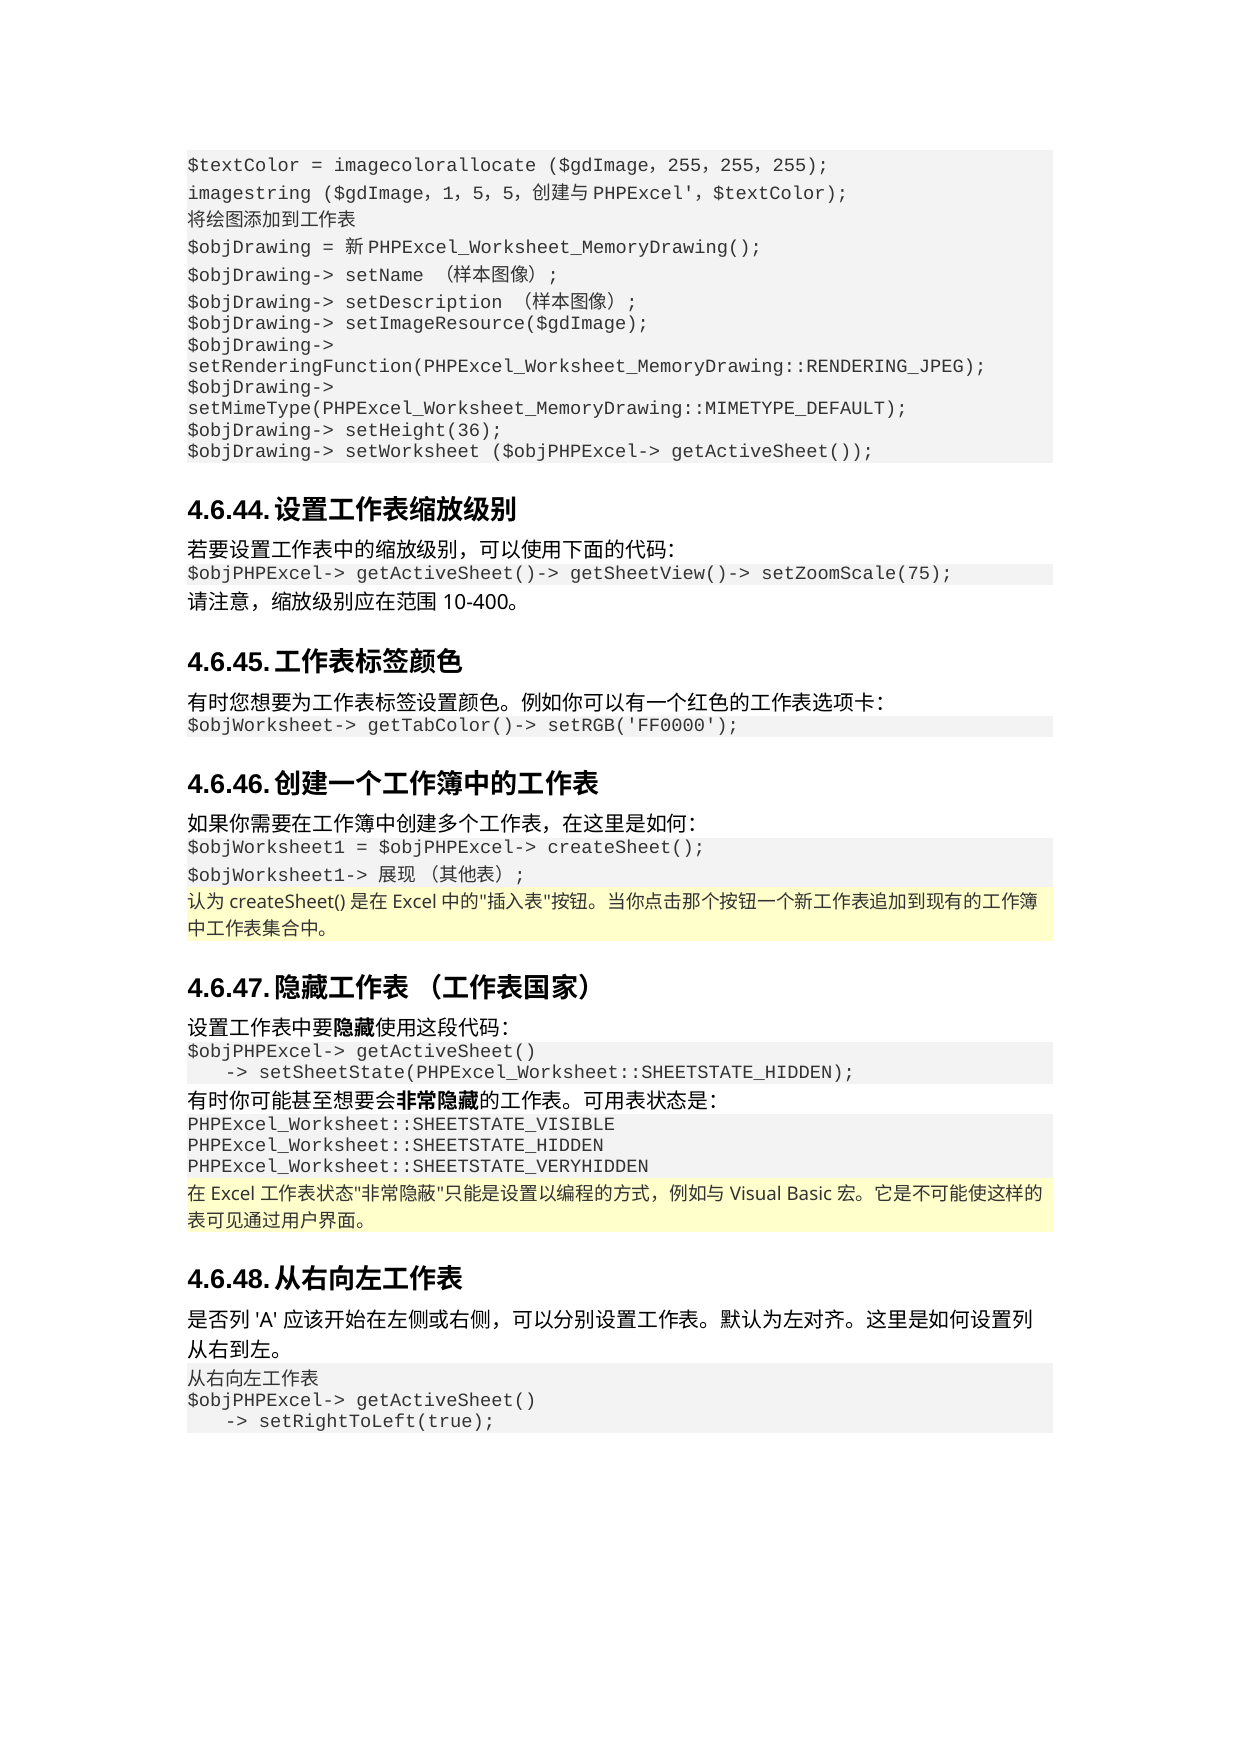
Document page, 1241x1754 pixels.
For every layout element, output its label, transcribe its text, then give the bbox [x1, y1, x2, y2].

text $objDrawing = 新 PHPExcel_Worksheet_MemoryDrawing(); [187, 232, 1053, 259]
text PHPExcel_Worksheet::SHEETSTATE_HIDDEN [187, 1136, 1053, 1157]
text 认为 createSheet() 是在 Excel 中的"插入表"按钮。当你点击那个按钮一个新工作表追加到现有的工作簿中工作表集合中。 [187, 887, 1053, 941]
text $objPHPExcel-> getActiveSheet() [187, 1391, 1053, 1412]
text 4.6.45. 工作表标签颜色 [187, 640, 1053, 679]
text -> setSheetState(PHPExcel_Worksheet::SHEETSTATE_HIDDEN); [187, 1063, 1053, 1084]
text 请注意，缩放级别应在范围 10-400。 [187, 585, 1053, 615]
text $objDrawing-> setRenderingFunction(PHPExcel_Worksheet_MemoryDrawing::RENDERING_JPEG); [187, 335, 1053, 378]
text $objDrawing-> setWorksheet ($objPHPExcel-> getActiveSheet()); [187, 442, 1053, 463]
text 将绘图添加到工作表 [187, 205, 1053, 232]
text 4.6.48. 从右向左工作表 [187, 1257, 1053, 1297]
text 从右向左工作表 [187, 1363, 1053, 1391]
text 设置工作表中要隐藏使用这段代码： [187, 1011, 1053, 1042]
text $objDrawing-> setMimeType(PHPExcel_Worksheet_MemoryDrawing::MIMETYPE_DEFAULT); [187, 378, 1053, 420]
text 有时您想要为工作表标签设置颜色。例如你可以有一个红色的工作表选项卡： [187, 686, 1053, 716]
text $textColor = imagecolorallocate ($gdImage，255，255，255); [187, 150, 1053, 177]
text 在 Excel 工作表状态"非常隐蔽"只能是设置以编程的方式，例如与 Visual Basic 宏。它是不可能使这样的表可见通过用户界面。 [187, 1178, 1053, 1232]
text imagestring ($gdImage，1，5，5，创建与 PHPExcel'，$textColor); [187, 177, 1053, 205]
text $objDrawing-> setImageResource($gdImage); [187, 314, 1053, 335]
text $objWorksheet-> getTabColor()-> setRGB('FF0000'); [187, 716, 1053, 737]
text 有时你可能甚至想要会非常隐藏的工作表。可用表状态是： [187, 1084, 1053, 1114]
text PHPExcel_Worksheet::SHEETSTATE_VISIBLE [187, 1114, 1053, 1136]
text $objWorksheet1-> 展现 （其他表）; [187, 859, 1053, 887]
text -> setRightToLeft(true); [187, 1412, 1053, 1433]
text 4.6.46. 创建一个工作簿中的工作表 [187, 762, 1053, 801]
text 若要设置工作表中的缩放级别，可以使用下面的代码： [187, 533, 1053, 564]
text $objDrawing-> setDescription （样本图像）; [187, 287, 1053, 314]
text $objPHPExcel-> getActiveSheet()-> getSheetView()-> setZoomScale(75); [187, 564, 1053, 585]
text 是否列 'A' 应该开始在左侧或右侧，可以分别设置工作表。默认为左对齐。这里是如何设置列从右到左。 [187, 1303, 1053, 1363]
text $objDrawing-> setHeight(36); [187, 420, 1053, 442]
text PHPExcel_Worksheet::SHEETSTATE_VERYHIDDEN [187, 1157, 1053, 1178]
text 4.6.44. 设置工作表缩放级别 [187, 488, 1053, 527]
text $objWorksheet1 = $objPHPExcel-> createSheet(); [187, 838, 1053, 859]
text $objDrawing-> setName （样本图像）; [187, 259, 1053, 287]
text 4.6.47. 隐藏工作表 （工作表国家） [187, 966, 1053, 1005]
text 如果你需要在工作簿中创建多个工作表，在这里是如何： [187, 808, 1053, 838]
text $objPHPExcel-> getActiveSheet() [187, 1042, 1053, 1063]
